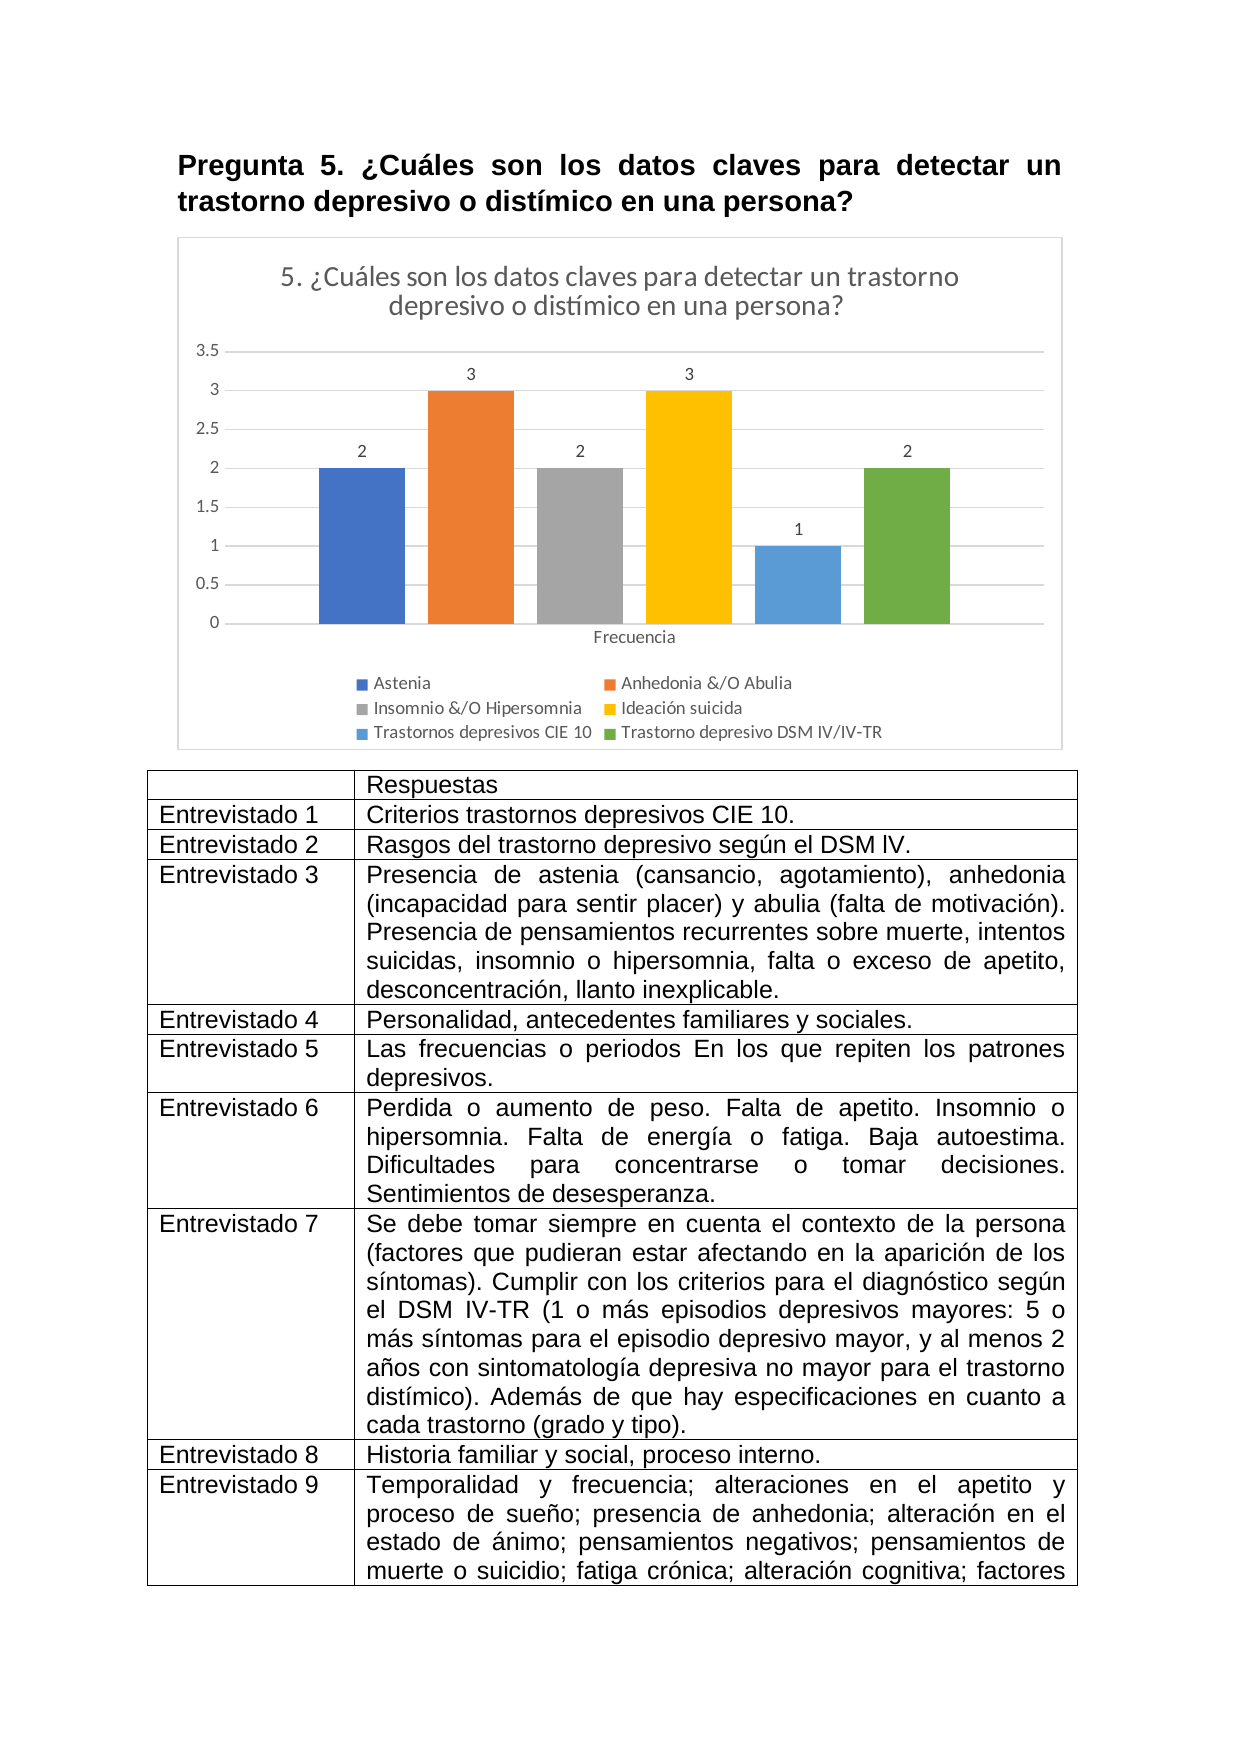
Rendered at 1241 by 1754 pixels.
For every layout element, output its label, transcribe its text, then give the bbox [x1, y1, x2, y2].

table_cell Entrevistado 1 [148, 800, 354, 829]
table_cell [355, 1470, 1077, 1585]
table_cell Presencia de astenia (cansancio, agotamiento), anhedonia (incapacidad para sentir placer) y abulia (falta de motivación). Presencia de pensamientos recurrentes sobre muerte, intentos suicidas, insomnio o hipersomnia, falta o exceso de apetito, desconcentración, llanto inexplicable. [355, 860, 1077, 1004]
table_cell Entrevistado 6 [148, 1093, 354, 1208]
table_cell Historia familiar y social, proceso interno. [355, 1440, 1077, 1469]
table_header Respuestas [355, 771, 1077, 799]
table_cell Perdida o aumento de peso. Falta de apetito. Insomnio o hipersomnia. Falta de energía o fatiga. Baja autoestima. Dificultades para concentrarse o tomar decisiones. Sentimientos de desesperanza. [355, 1093, 1077, 1208]
table_header [148, 771, 354, 799]
table_cell Criterios trastornos depresivos CIE 10. [355, 800, 1077, 829]
table_cell Entrevistado 3 [148, 860, 354, 1004]
table_cell Entrevistado 8 [148, 1440, 354, 1469]
table_cell Entrevistado 4 [148, 1005, 354, 1033]
table_cell Entrevistado 9 [148, 1470, 354, 1585]
table_cell Se debe tomar siempre en cuenta el contexto de la persona (factores que pudieran estar afectando en la aparición de los síntomas). Cumplir con los criterios para el diagnóstico según el DSM IV-TR (1 o más episodios depresivos mayores: 5 o más síntomas para el episodio depresivo mayor, y al menos 2 años con sintomatología depresiva no mayor para el trastorno distímico). Además de que hay especificaciones en cuanto a cada trastorno (grado y tipo). [355, 1209, 1077, 1439]
text Pregunta 5. ¿Cuáles son los datos claves para detectar un trastorno depresivo o distímico en una persona? [177, 148, 1063, 217]
table_cell Personalidad, antecedentes familiares y sociales. [355, 1005, 1077, 1033]
table_cell Las frecuencias o periodos En los que repiten los patrones depresivos. [355, 1035, 1077, 1092]
table_cell Entrevistado 5 [148, 1035, 354, 1092]
table_cell Rasgos del trastorno depresivo según el DSM lV. [355, 830, 1077, 859]
table_cell Entrevistado 2 [148, 830, 354, 859]
table_cell Entrevistado 7 [148, 1209, 354, 1439]
